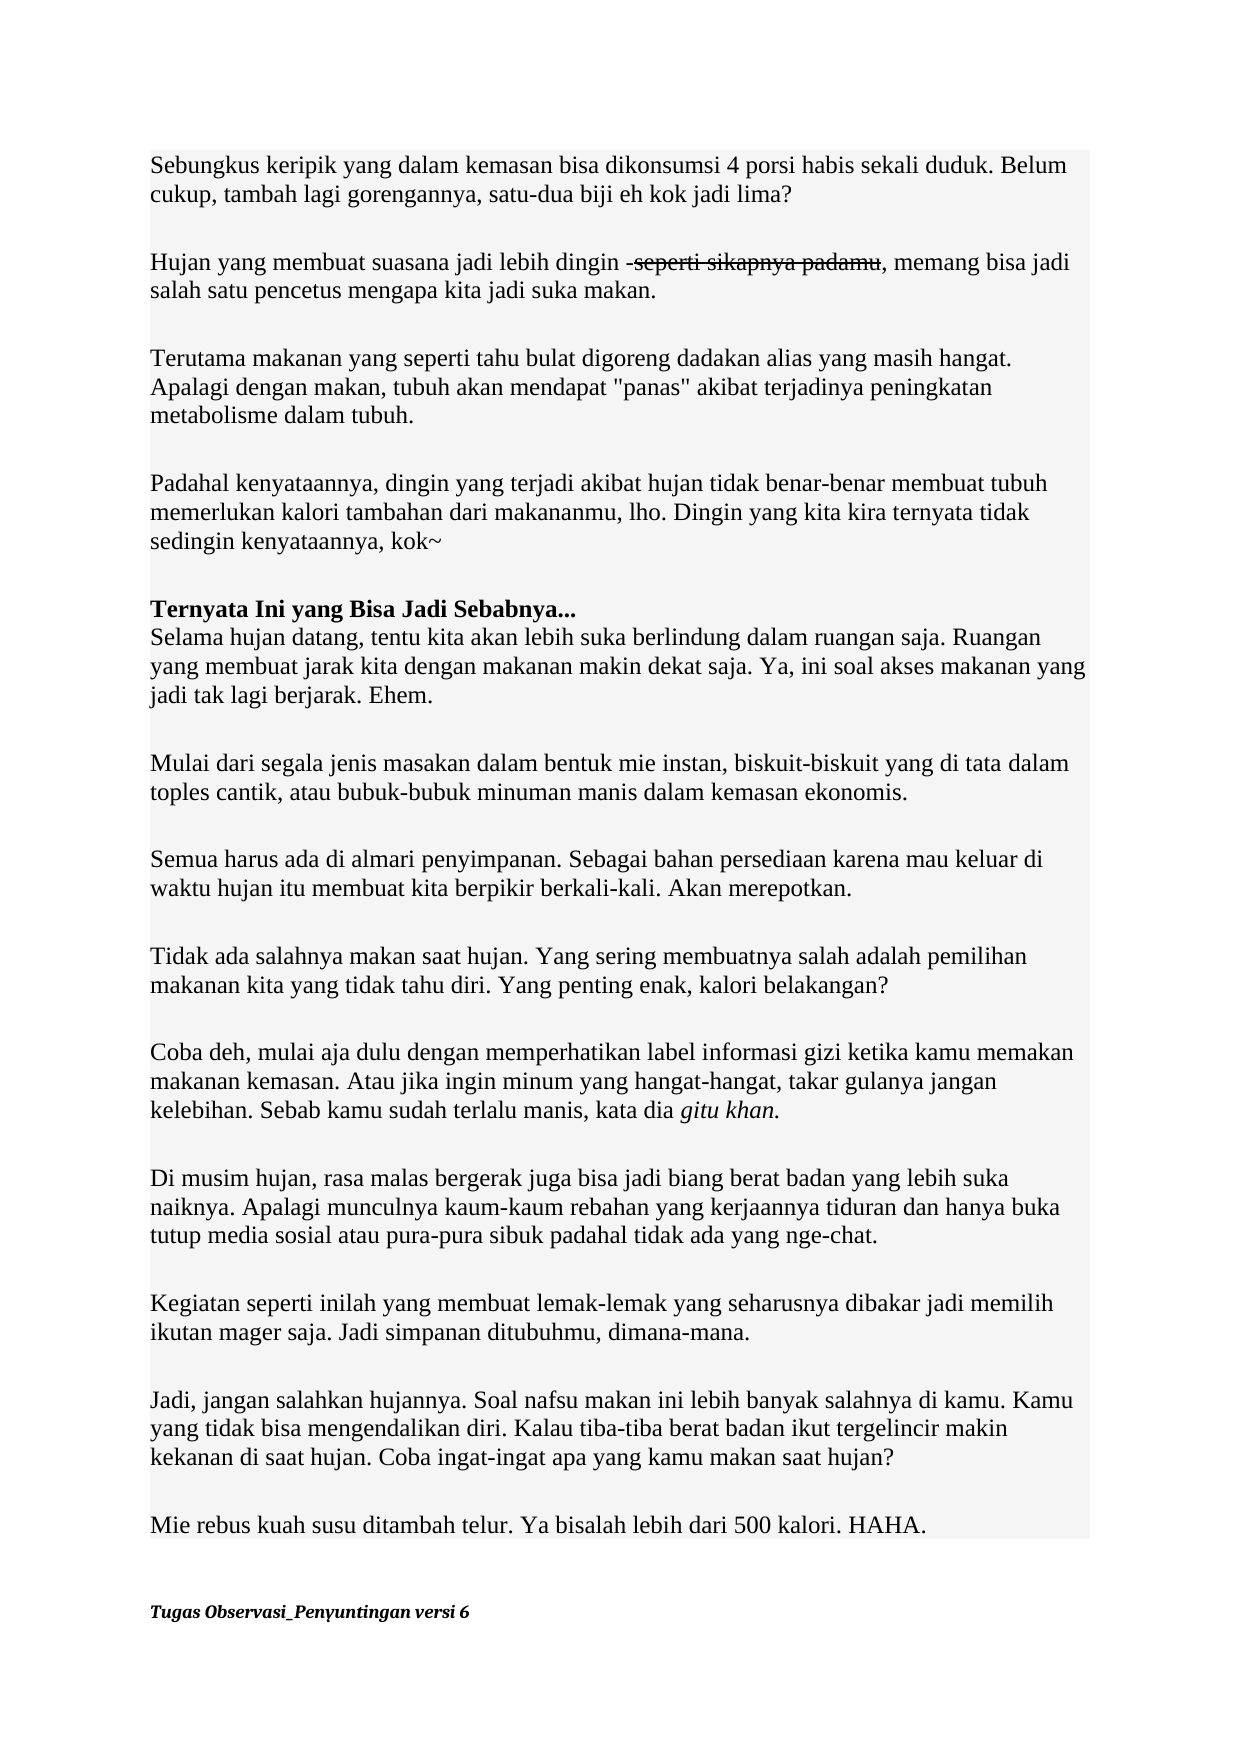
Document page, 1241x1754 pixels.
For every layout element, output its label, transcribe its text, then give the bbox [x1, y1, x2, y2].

text Hujan yang membuat suasana jadi lebih dingin -seperti sikapnya padamu, memang bisa jadi salah satu pencetus mengapa kita jadi suka makan. [150, 247, 1090, 304]
text Sebungkus keripik yang dalam kemasan bisa dikonsumsi 4 porsi habis sekali duduk. Belum cukup, tambah lagi gorengannya, satu-dua biji eh kok jadi lima? [150, 150, 1090, 207]
text Kegiatan seperti inilah yang membuat lemak-lemak yang seharusnya dibakar jadi memilih ikutan mager saja. Jadi simpanan ditubuhmu, dimana-mana. [150, 1288, 1090, 1346]
text Di musim hujan, rasa malas bergerak juga bisa jadi biang berat badan yang lebih suka naiknya. Apalagi munculnya kaum-kaum rebahan yang kerjaannya tiduran dan hanya buka tutup media sosial atau pura-pura sibuk padahal tidak ada yang nge-chat. [150, 1163, 1090, 1249]
text Tidak ada salahnya makan saat hujan. Yang sering membuatnya salah adalah pemilihan makanan kita yang tidak tahu diri. Yang penting enak, kalori belakangan? [150, 941, 1090, 998]
text Mie rebus kuah susu ditambah telur. Ya bisalah lebih dari 500 kalori. HAHA. [150, 1510, 1090, 1539]
text Semua harus ada di almari penyimpanan. Sebagai bahan persediaan karena mau keluar di waktu hujan itu membuat kita berpikir berkali-kali. Akan merepotkan. [150, 844, 1090, 902]
text Jadi, jangan salahkan hujannya. Soal nafsu makan ini lebih banyak salahnya di kamu. Kamu yang tidak bisa mengendalikan diri. Kalau tiba-tiba berat badan ikut tergelincir makin kekanan di saat hujan. Coba ingat-ingat apa yang kamu makan saat hujan? [150, 1385, 1090, 1471]
text Terutama makanan yang seperti tahu bulat digoreng dadakan alias yang masih hangat. Apalagi dengan makan, tubuh akan mendapat "panas" akibat terjadinya peningkatan metabolisme dalam tubuh. [150, 343, 1090, 429]
text Coba deh, mulai aja dulu dengan memperhatikan label informasi gizi ketika kamu memakan makanan kemasan. Atau jika ingin minum yang hangat-hangat, takar gulanya jangan kelebihan. Sebab kamu sudah terlalu manis, kata dia gitu khan. [150, 1037, 1090, 1124]
text Padahal kenyataannya, dingin yang terjadi akibat hujan tidak benar-benar membuat tubuh memerlukan kalori tambahan dari makananmu, lho. Dingin yang kita kira ternyata tidak sedingin kenyataannya, kok~ [150, 468, 1090, 555]
text Ternyata Ini yang Bisa Jadi Sebabnya... Selama hujan datang, tentu kita akan lebih suka berlindung dalam ruangan saja. Ruangan yang membuat jarak kita dengan makanan makin dekat saja. Ya, ini soal akses makanan yang jadi tak lagi berjarak. Ehem. [150, 594, 1090, 709]
text Mulai dari segala jenis masakan dalam bentuk mie instan, biskuit-biskuit yang di tata dalam toples cantik, atau bubuk-bubuk minuman manis dalam kemasan ekonomis. [150, 748, 1090, 805]
